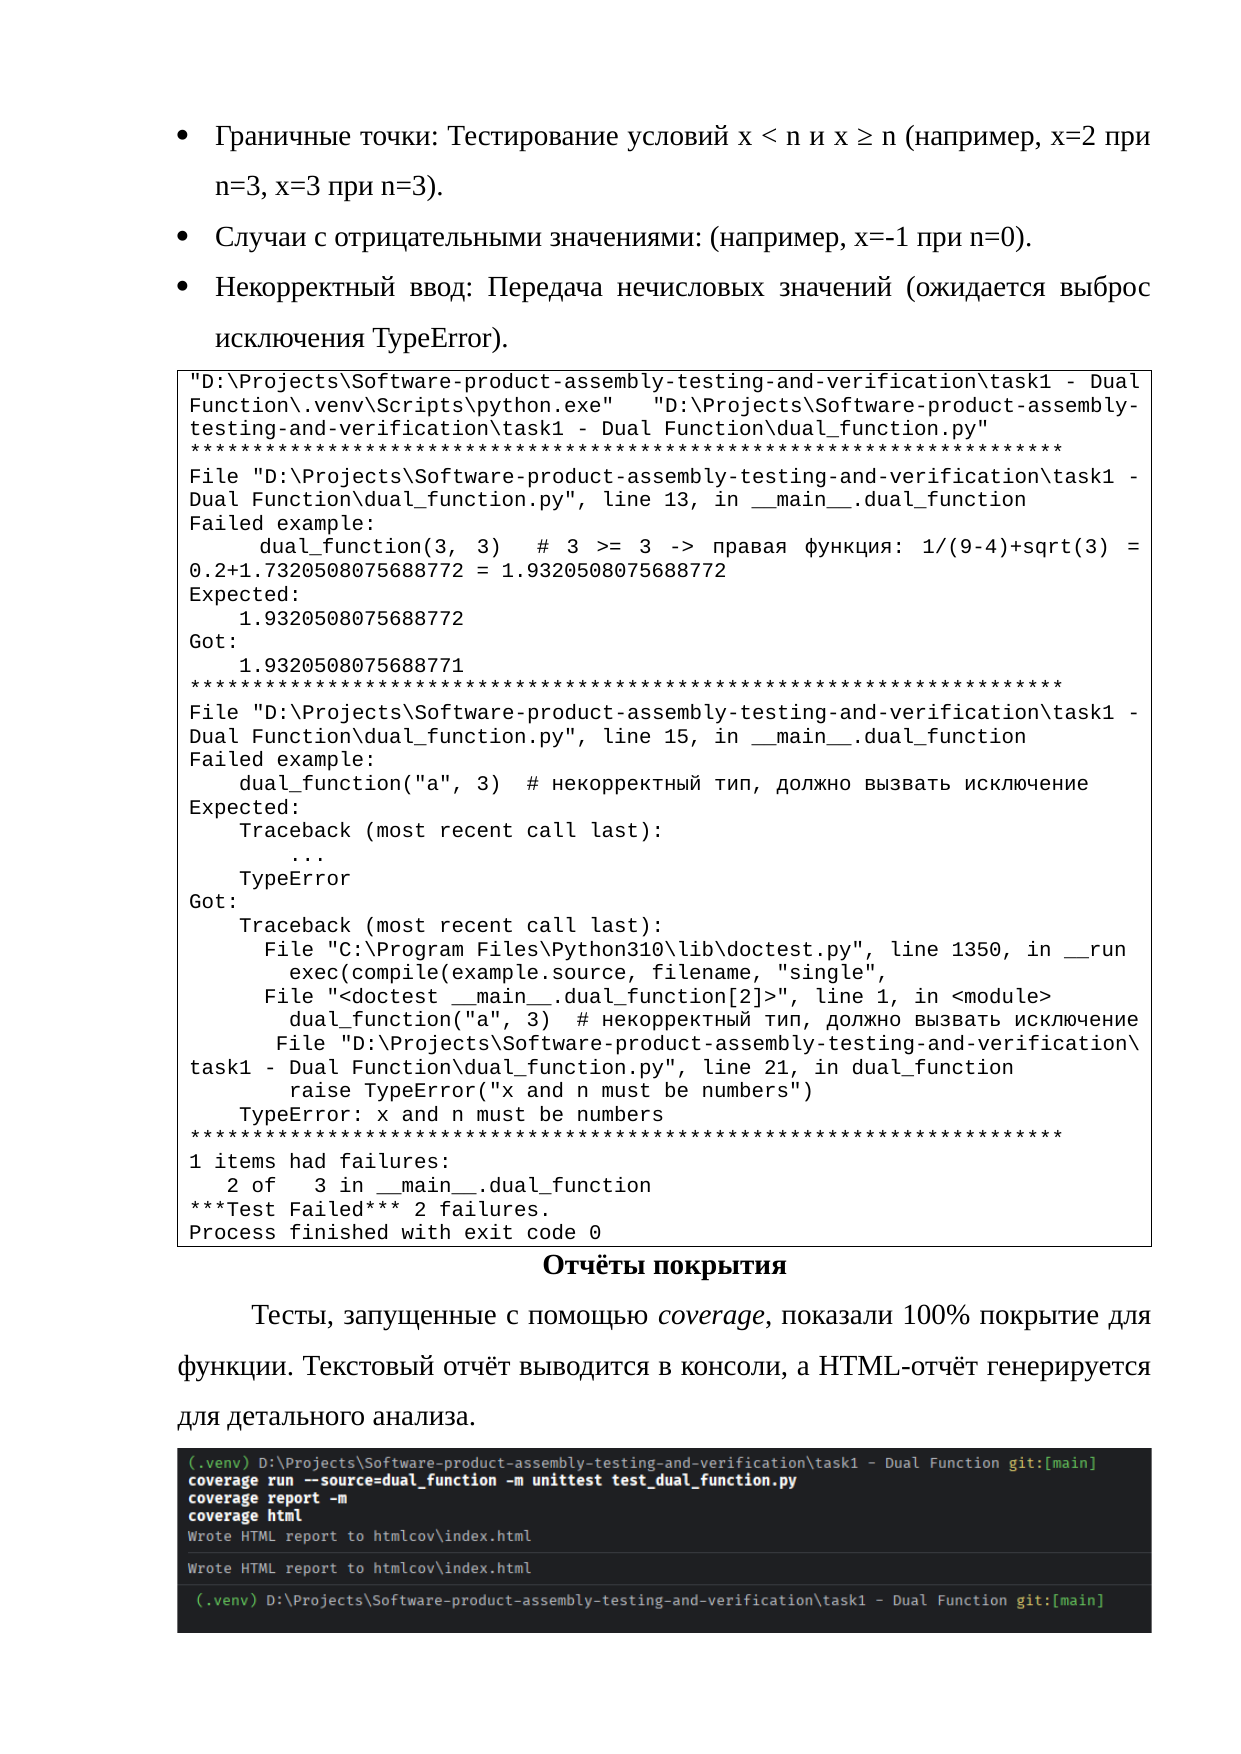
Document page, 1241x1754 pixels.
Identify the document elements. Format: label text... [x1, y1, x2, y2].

picture [177, 1448, 1152, 1633]
table_header "D:\Projects\Software-product-assembly-testing-and-verification\task1 - Dual Function\.venv\Scripts\python.exe" "D:\Projects\Software-product-assembly-testing-and-verification\task1 - Dual Function\dual_function.py" ********************************************************************** File "D:\Projects\Software-product-assembly-testing-and-verification\task1 - Dual Function\dual_function.py", line 13, in __main__.dual_function Failed example: dual_function(3, 3) # 3 >= 3 -> правая функция: 1/(9-4)+sqrt(3) = 0.2+1.7320508075688772 = 1.9320508075688772 Expected: 1.9320508075688772 Got: 1.9320508075688771 ********************************************************************** File "D:\Projects\Software-product-assembly-testing-and-verification\task1 - Dual Function\dual_function.py", line 15, in __main__.dual_function Failed example: dual_function("a", 3) # некорректный тип, должно вызвать исключение Expected: Traceback (most recent call last): ... TypeError Got: Traceback (most recent call last): File "C:\Program Files\Python310\lib\doctest.py", line 1350, in __run exec(compile(example.source, filename, "single", File "<doctest __main__.dual_function[2]>", line 1, in <module> dual_function("a", 3) # некорректный тип, должно вызвать исключение File "D:\Projects\Software-product-assembly-testing-and-verification\task1 - Dual Function\dual_function.py", line 21, in dual_function raise TypeError("x and n must be numbers") TypeError: x and n must be numbers ********************************************************************** 1 items had failures: 2 of 3 in __main__.dual_function ***Test Failed*** 2 failures. Process finished with exit code 0 [178, 371, 1151, 1246]
list Некорректный ввод: Передача нечисловых значений (ожидается выброс исключения TypeError). [177, 269, 1152, 353]
text Тесты, запущенные с помощью coverage, показали 100% покрытие для функции. Текстовый отчёт выводится в консоли, а HTML-отчёт генерируется для детального анализа. [177, 1297, 1152, 1431]
list Граничные точки: Тестирование условий x < n и x ≥ n (например, x=2 при n=3, x=3 при n=3). [177, 118, 1152, 202]
text Отчёты покрытия [177, 1247, 1152, 1281]
list Случаи с отрицательными значениями: (например, x=-1 при n=0). [177, 219, 1152, 252]
